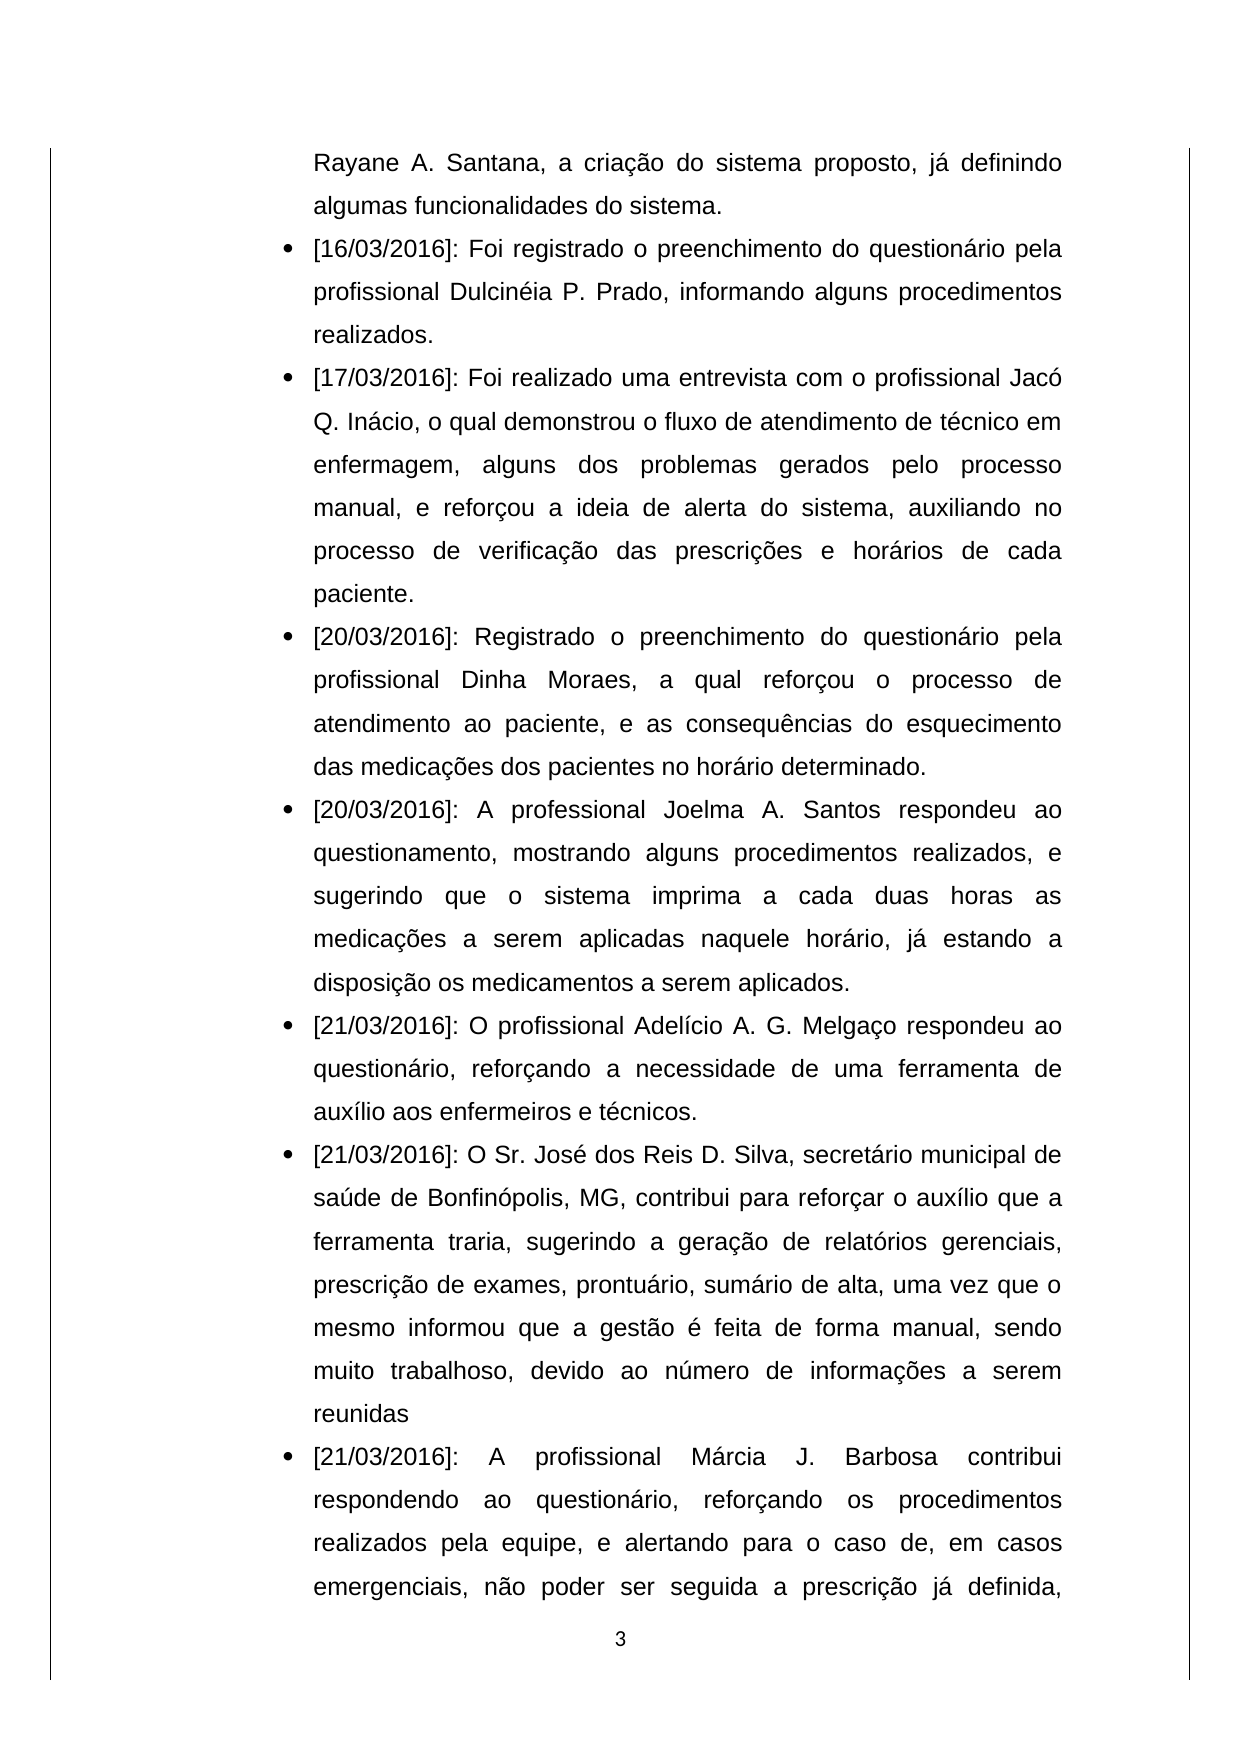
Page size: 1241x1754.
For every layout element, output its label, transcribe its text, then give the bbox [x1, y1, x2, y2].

text [21/03/2016]: O profissional Adelício A. G. Melgaço respondeu ao questionário, reforçando a necessidade de uma ferramenta de auxílio aos enfermeiros e técnicos. [283, 1011, 1063, 1126]
text [21/03/2016]: O Sr. José dos Reis D. Silva, secretário municipal de saúde de Bonfinópolis, MG, contribui para reforçar o auxílio que a ferramenta traria, sugerindo a geração de relatórios gerenciais, prescrição de exames, prontuário, sumário de alta, uma vez que o mesmo informou que a gestão é feita de forma manual, sendo muito trabalhoso, devido ao número de informações a serem reunidas [283, 1140, 1063, 1428]
text [20/03/2016]: Registrado o preenchimento do questionário pela profissional Dinha Moraes, a qual reforçou o processo de atendimento ao paciente, e as consequências do esquecimento das medicações dos pacientes no horário determinado. [283, 622, 1063, 781]
text [16/03/2016]: Foi registrado o preenchimento do questionário pela profissional Dulcinéia P. Prado, informando alguns procedimentos realizados. [283, 234, 1063, 349]
text [17/03/2016]: Foi realizado uma entrevista com o profissional Jacó Q. Inácio, o qual demonstrou o fluxo de atendimento de técnico em enfermagem, alguns dos problemas gerados pelo processo manual, e reforçou a ideia de alerta do sistema, auxiliando no processo de verificação das prescrições e horários de cada paciente. [283, 363, 1063, 608]
text [20/03/2016]: A professional Joelma A. Santos respondeu ao questionamento, mostrando alguns procedimentos realizados, e sugerindo que o sistema imprima a cada duas horas as medicações a serem aplicadas naquele horário, já estando a disposição os medicamentos a serem aplicados. [283, 795, 1063, 996]
